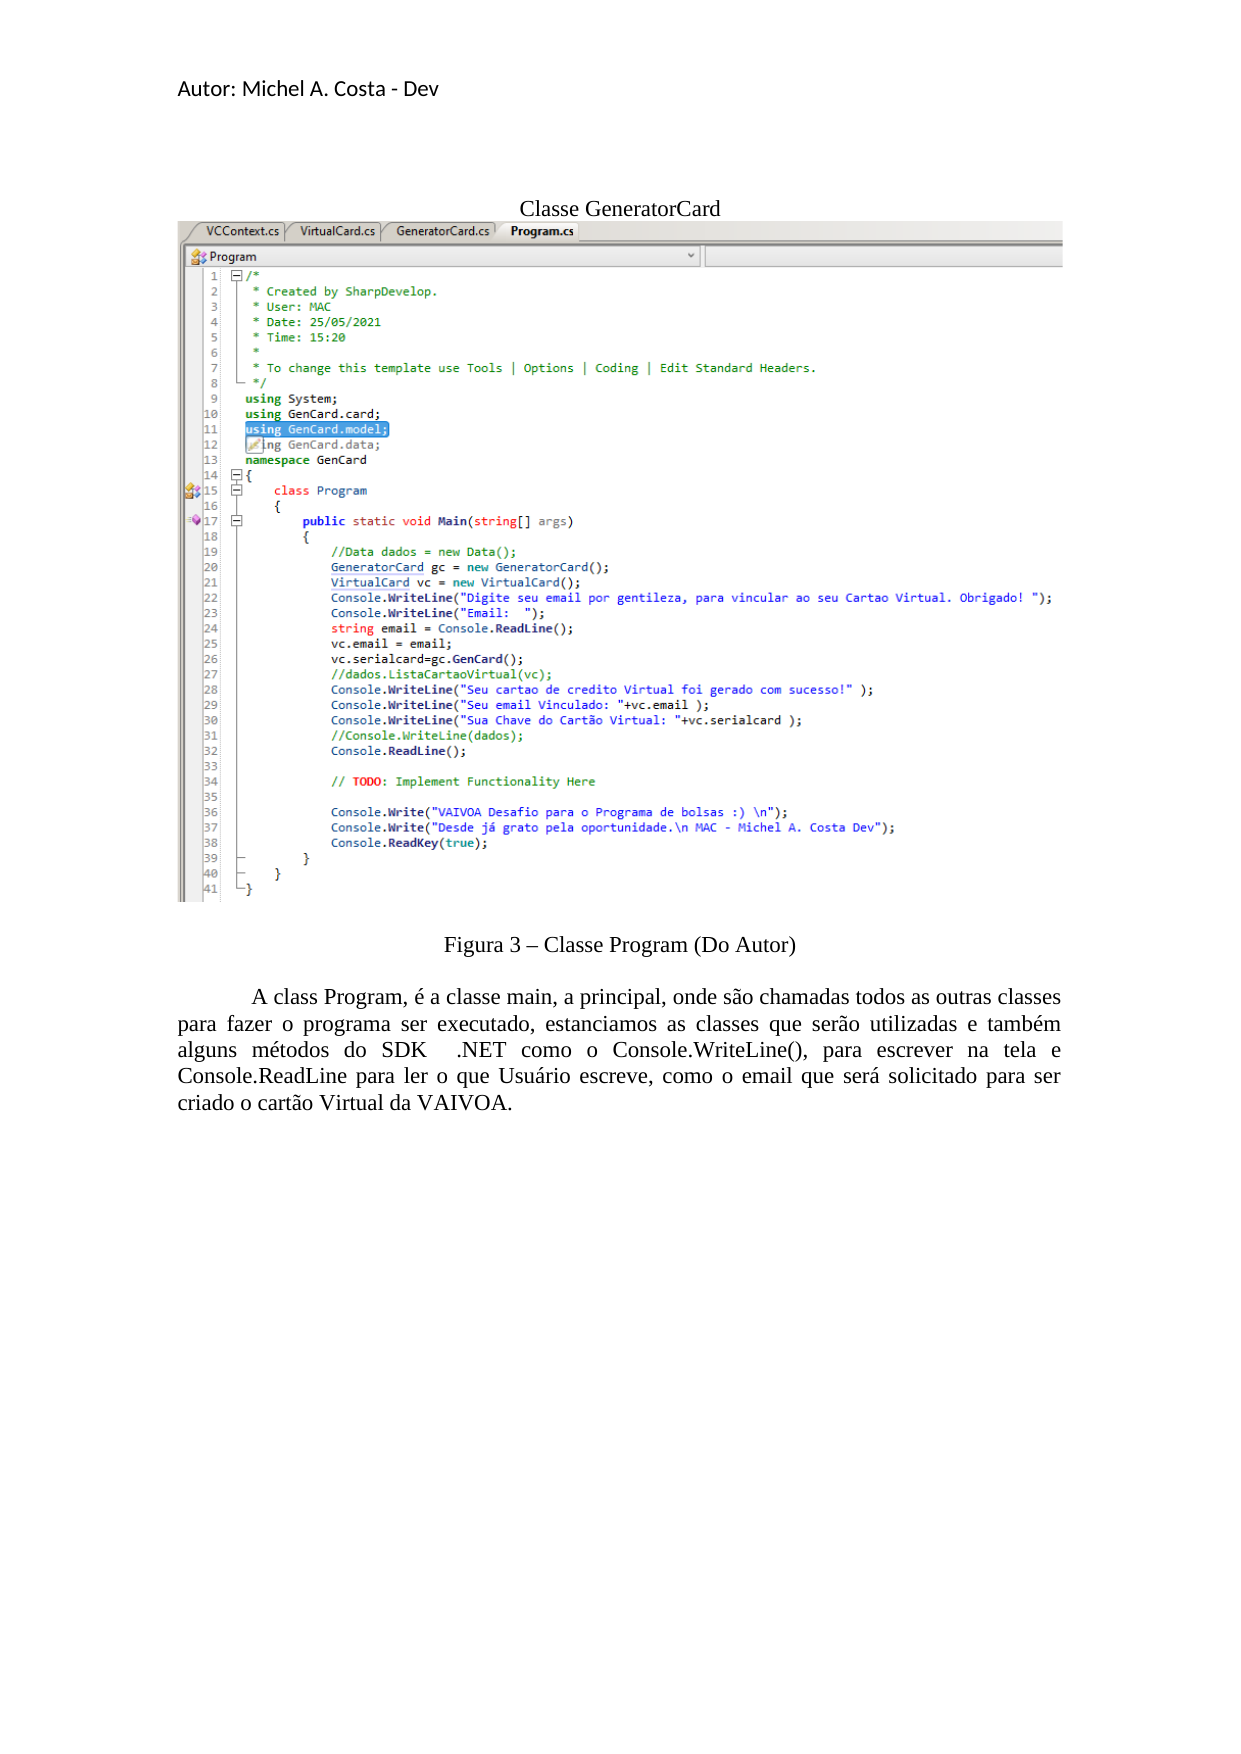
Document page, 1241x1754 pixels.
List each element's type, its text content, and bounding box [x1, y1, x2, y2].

picture [177, 221, 1063, 902]
text Classe GeneratorCard [177, 195, 1063, 221]
text Figura 3 – Classe Program (Do Autor) [177, 931, 1063, 957]
text A class Program, é a classe main, a principal, onde são chamadas todos as outras classes para fazer o programa ser executado, estanciamos as classes que serão utilizadas e também alguns métodos do SDK .NET como o Console.WriteLine(), para escrever na tela e Console.ReadLine para ler o que Usuário escreve, como o email que será solicitado para ser criado o cartão Virtual da VAIVOA. [177, 983, 1063, 1115]
